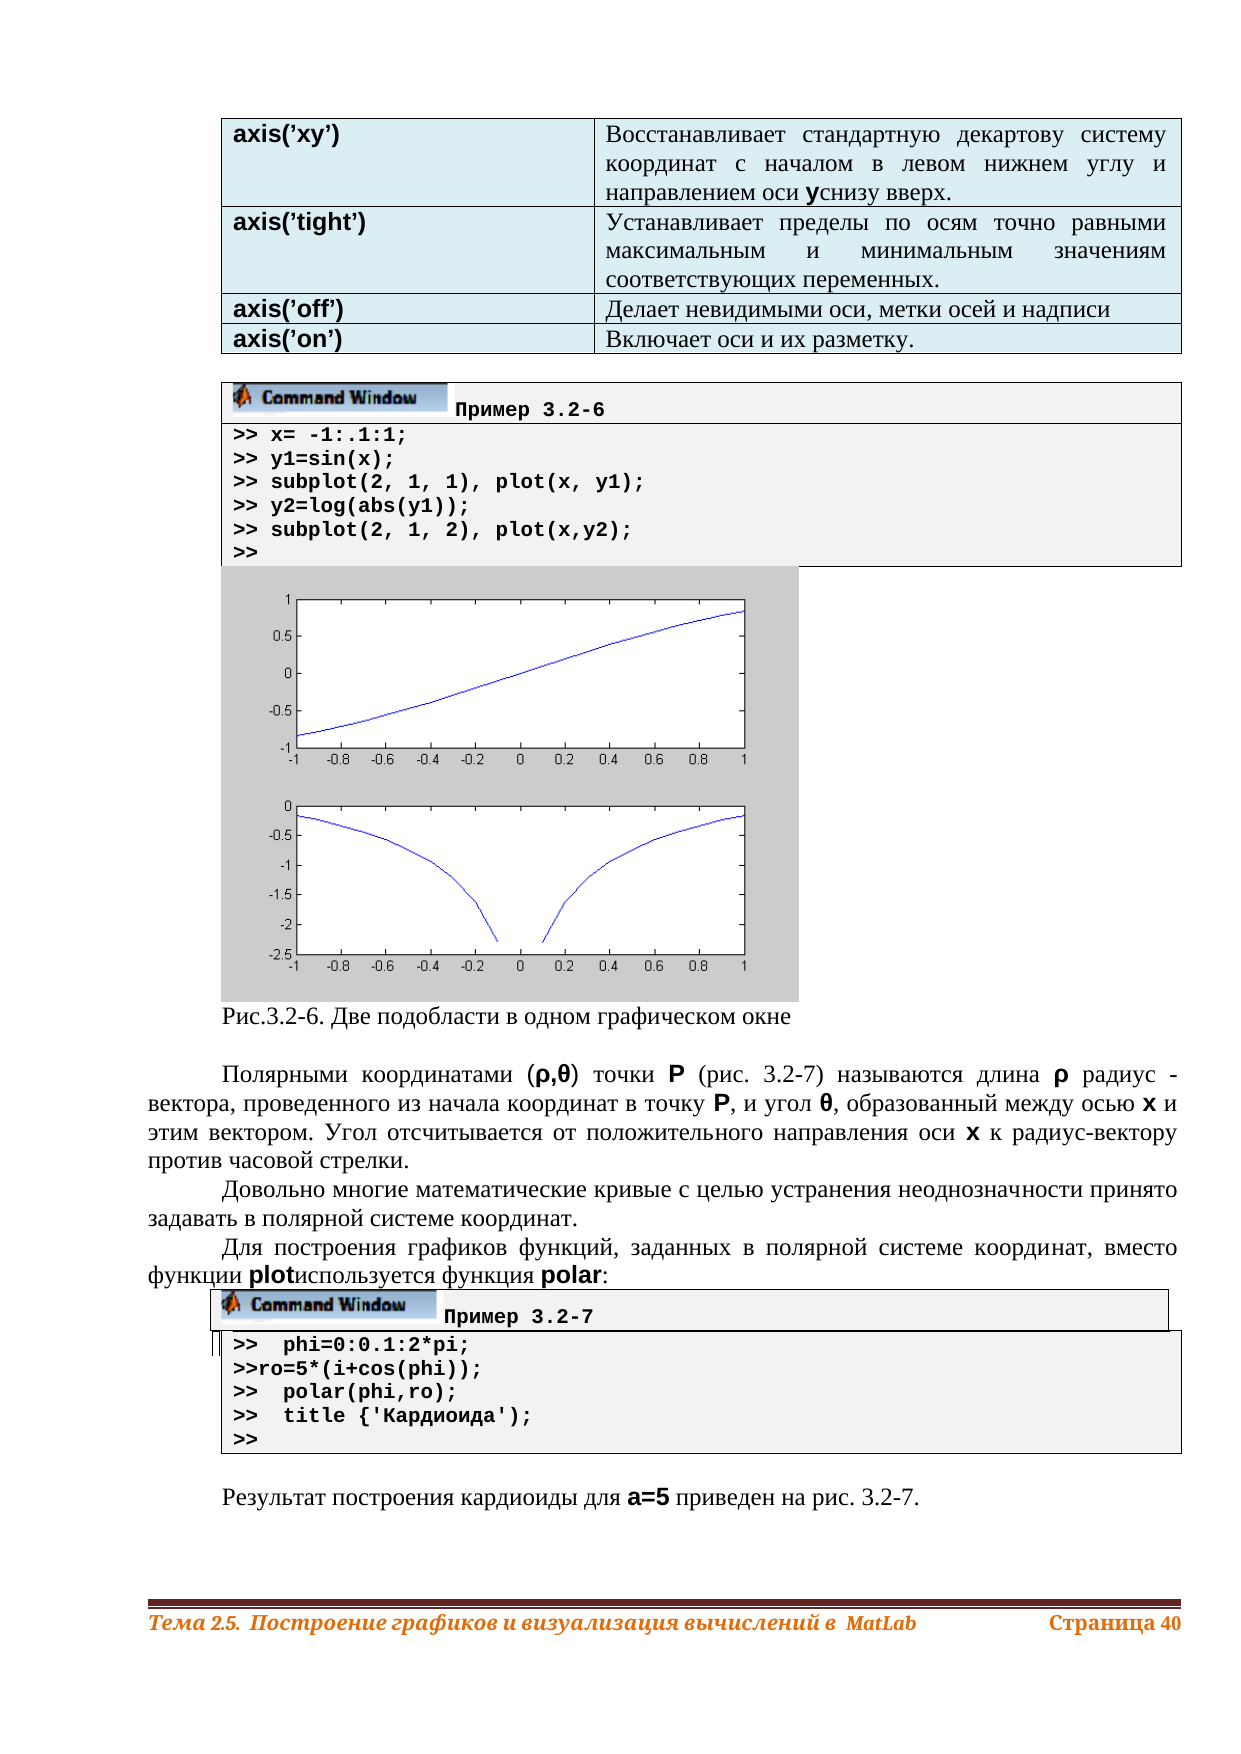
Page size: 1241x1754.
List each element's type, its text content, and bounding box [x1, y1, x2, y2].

table_cell Делает невидимыми оси, метки осей и надписи [595, 294, 1181, 323]
text Довольно многие математические кривые с целью устранения неоднозначности принято задавать в полярной системе координат. [148, 1174, 1177, 1232]
text Рис.3.2-6. Две подобласти в одном графическом окне [148, 1001, 1177, 1030]
picture [221, 566, 799, 1002]
table_cell >> phi=0:0.1:2*pi; >>ro=5*(i+cos(phi)); >> polar(phi,ro); >> title {'Кардиоида'); >> [222, 1331, 1181, 1452]
table_cell axis(’tight’) [222, 207, 594, 293]
text Для построения графиков функций, заданных в полярной системе координат, вместо функции plotиспользуется функция polar: [148, 1232, 1177, 1289]
table_header Пример 3.2-7 [211, 1290, 1168, 1330]
table_cell axis(’off’) [222, 294, 594, 323]
table_cell axis(’xy’) [222, 119, 594, 206]
table_cell Устанавливает пределы по осям точно равными максимальным и минимальным значениям соответствующих переменных. [595, 207, 1181, 293]
table_cell >> x= -1:.1:1; >> y1=sin(x); >> subplot(2, 1, 1), plot(x, y1); >> y2=log(abs(y1)); >> subplot(2, 1, 2), plot(x,y2); >> [222, 424, 1181, 566]
table_cell Восстанавливает стандартную декартову систему координат с началом в левом нижнем углу и направлением оси yснизу вверх. [595, 119, 1181, 206]
table_cell axis(’on’) [222, 324, 594, 352]
table_cell Включает оси и их разметку. [595, 324, 1181, 352]
table_header Пример 3.2-6 [222, 383, 1181, 423]
text Результат построения кардиоиды для а=5 приведен на рис. 3.2-7. [148, 1482, 1177, 1511]
text Полярными координатами (ρ,θ) точки P (рис. 3.2-7) называются длина ρ радиус - вектора, проведенного из начала координат в точку P, и угол θ, образованный между осью х и этим вектором. Угол отсчитывается от положительного направления оси х к радиус-вектору против часовой стрелки. [148, 1059, 1177, 1174]
